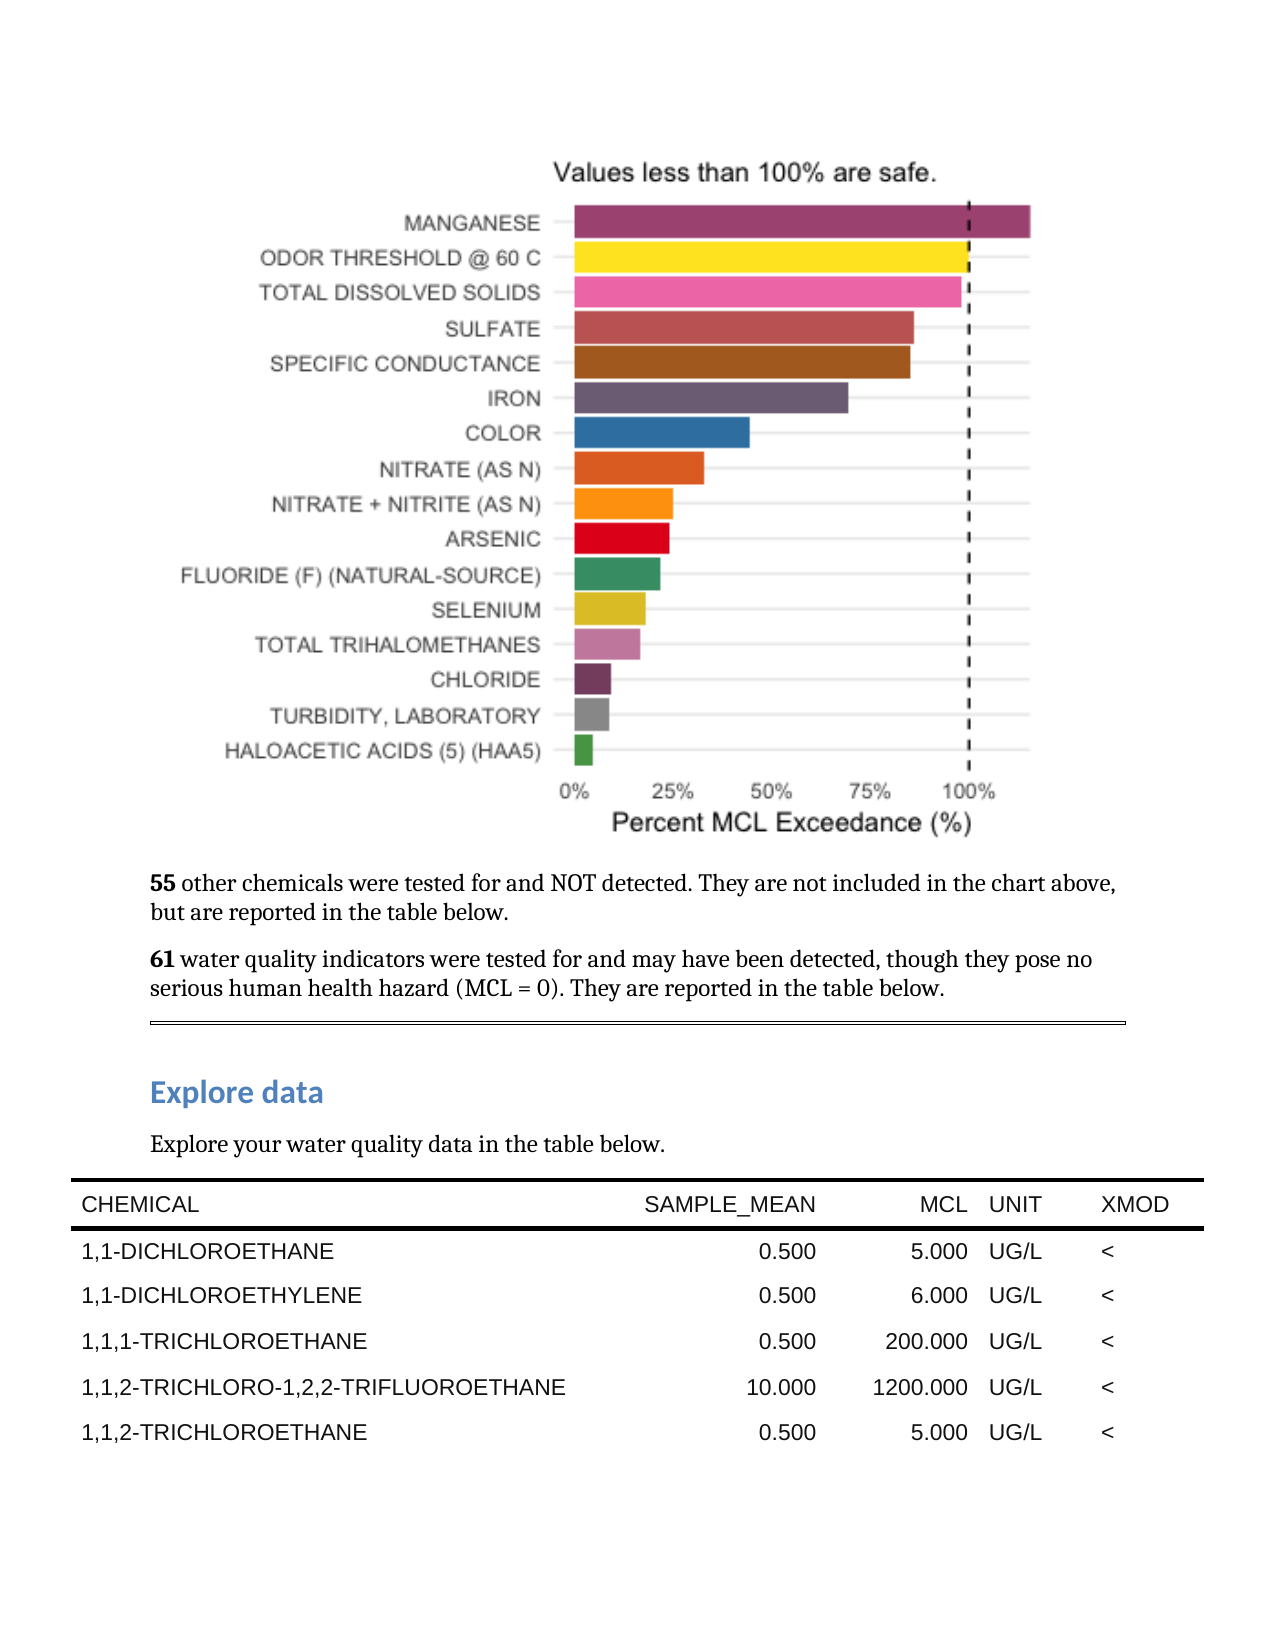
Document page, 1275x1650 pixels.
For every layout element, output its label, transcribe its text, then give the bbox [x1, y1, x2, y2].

table_cell 0.500 [614, 1410, 826, 1456]
table_cell 0.500 [614, 1272, 826, 1318]
table_cell 200.000 [826, 1318, 978, 1364]
table_cell 6.000 [826, 1272, 978, 1318]
table_cell 1200.000 [826, 1364, 978, 1410]
table_cell 1,1,2-TRICHLOROETHANE [71, 1410, 614, 1456]
text Explore your water quality data in the table below. [150, 1130, 1125, 1159]
table_header UNIT [978, 1182, 1090, 1226]
picture [168, 150, 1044, 850]
table_cell 10.000 [614, 1364, 826, 1410]
table_cell UG/L [978, 1272, 1090, 1318]
table_header MCL [826, 1182, 978, 1226]
table_cell 5.000 [826, 1231, 978, 1272]
table_cell < [1090, 1231, 1204, 1272]
table_header XMOD [1090, 1182, 1204, 1226]
table_cell UG/L [978, 1364, 1090, 1410]
text 61 water quality indicators were tested for and may have been detected, though they pose no serious human health hazard (MCL = 0). They are reported in the table below. [150, 945, 1125, 1002]
subtitle Explore data [150, 1071, 1125, 1112]
table_header CHEMICAL [71, 1182, 614, 1226]
text 55 other chemicals were tested for and NOT detected. They are not included in the chart above, but are reported in the table below. [150, 869, 1125, 926]
table_cell UG/L [978, 1410, 1090, 1456]
table_cell 1,1,2-TRICHLORO-1,2,2-TRIFLUOROETHANE [71, 1364, 614, 1410]
table_cell UG/L [978, 1231, 1090, 1272]
table_cell 0.500 [614, 1318, 826, 1364]
table_cell 1,1-DICHLOROETHYLENE [71, 1272, 614, 1318]
table_cell 1,1-DICHLOROETHANE [71, 1231, 614, 1272]
table_cell < [1090, 1272, 1204, 1318]
table_header SAMPLE_MEAN [614, 1182, 826, 1226]
table_cell < [1090, 1364, 1204, 1410]
table_cell UG/L [978, 1318, 1090, 1364]
table_cell < [1090, 1410, 1204, 1456]
table_cell 5.000 [826, 1410, 978, 1456]
table_cell < [1090, 1318, 1204, 1364]
table_cell 0.500 [614, 1231, 826, 1272]
table_cell 1,1,1-TRICHLOROETHANE [71, 1318, 614, 1364]
